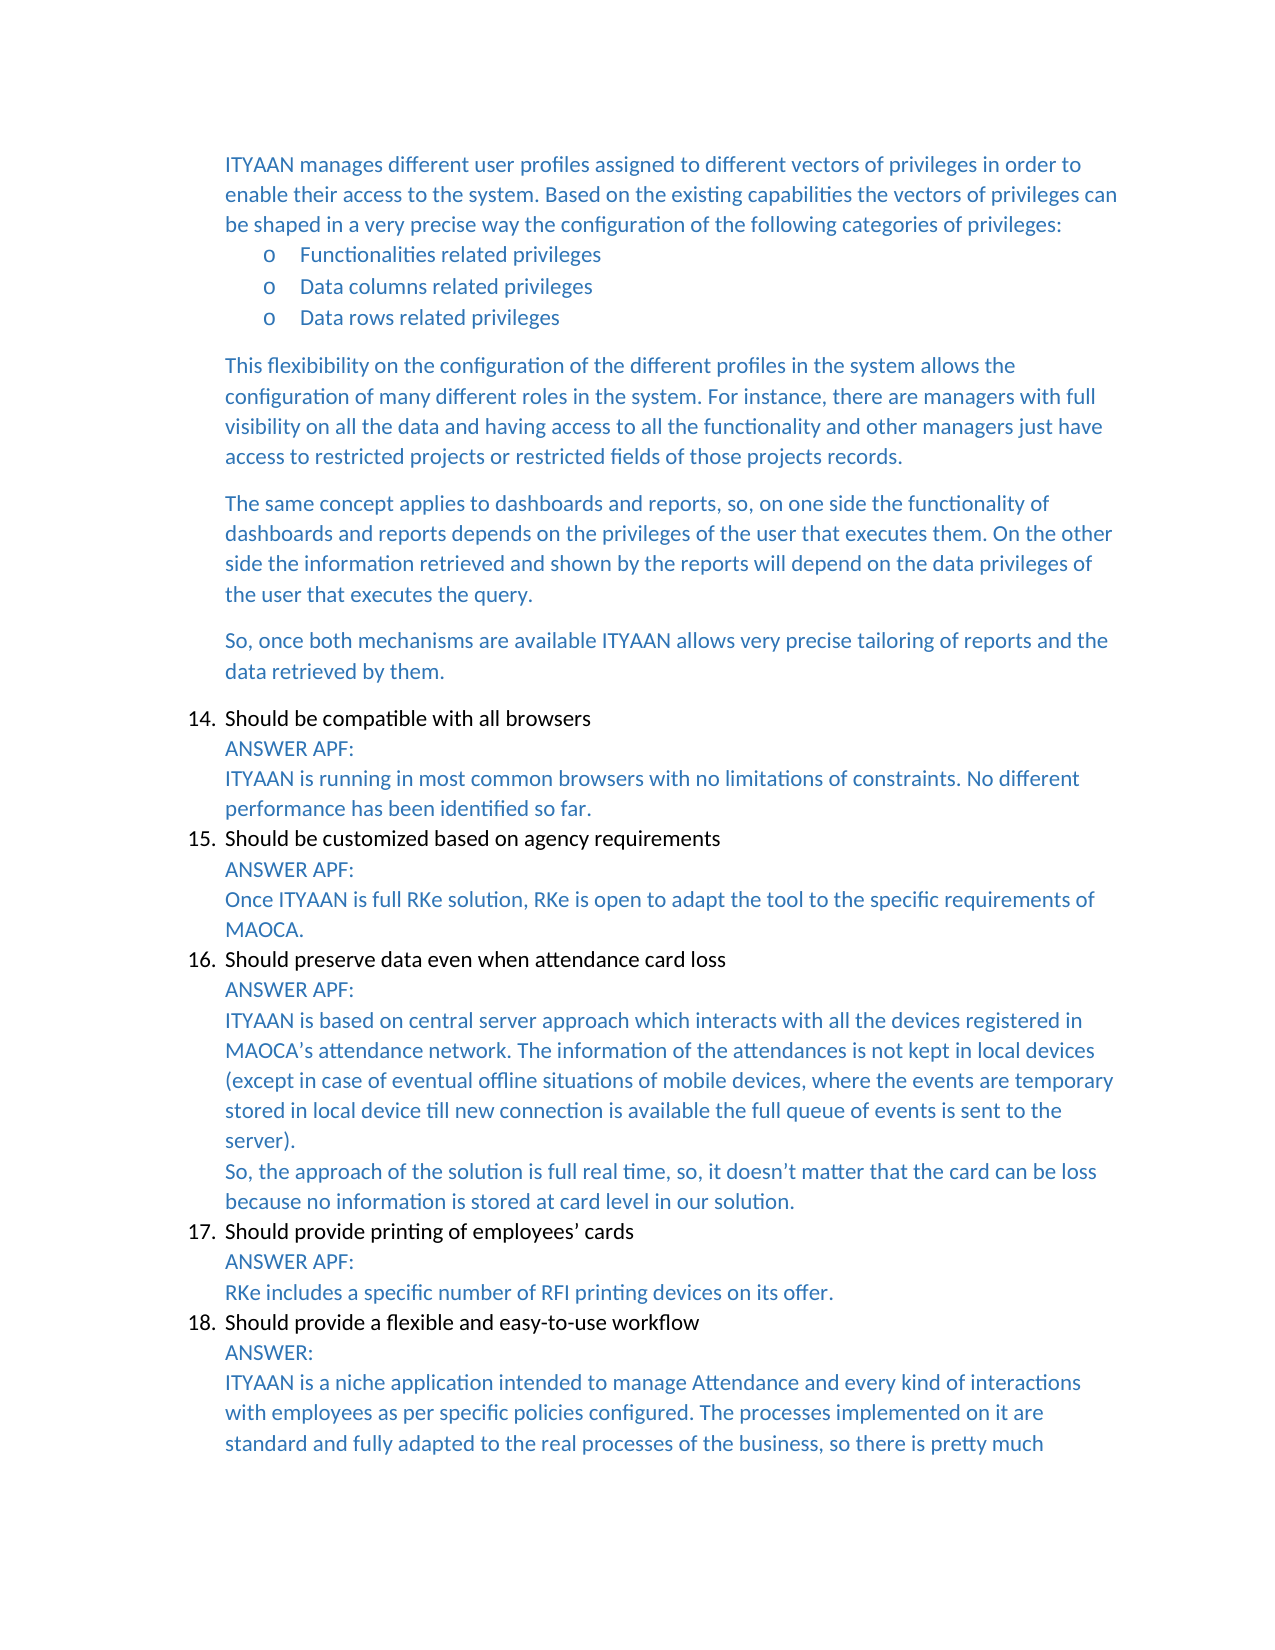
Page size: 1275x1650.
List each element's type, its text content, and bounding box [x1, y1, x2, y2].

list Once ITYAAN is full RKe solution, RKe is open to adapt the tool to the specific requirements of MAOCA. [225, 885, 1125, 943]
list Data columns related privileges [262, 272, 1125, 301]
text So, once both mechanisms are available ITYAAN allows very precise tailoring of reports and the data retrieved by them. [225, 627, 1125, 685]
text The same concept applies to dashboards and reports, so, on one side the functionality of dashboards and reports depends on the privileges of the user that executes them. On the other side the information retrieved and shown by the reports will depend on the data privileges of the user that executes the query. [225, 489, 1125, 608]
list Should provide a flexible and easy-to-use workflow [187, 1308, 1125, 1336]
list Should provide printing of employees’ cards [187, 1217, 1125, 1245]
list So, the approach of the solution is full real time, so, it doesn’t matter that the card can be loss because no information is stored at card level in our solution. [225, 1157, 1125, 1215]
list Functionalities related privileges [262, 241, 1125, 270]
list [225, 1368, 1125, 1457]
list ITYAAN is running in most common browsers with no limitations of constraints. No different performance has been identified so far. [225, 764, 1125, 822]
list Should be customized based on agency requirements [187, 824, 1125, 853]
text This flexibibility on the configuration of the different profiles in the system allows the configuration of many different roles in the system. For instance, there are managers with full visibility on all the data and having access to all the functionality and other managers just have access to restricted projects or restricted fields of those projects records. [225, 352, 1125, 470]
list Data rows related privileges [262, 303, 1125, 333]
list ITYAAN manages different user profiles assigned to different vectors of privileges in order to enable their access to the system. Based on the existing capabilities the vectors of privileges can be shaped in a very precise way the configuration of the following categories of privileges: [225, 150, 1125, 238]
list ANSWER APF: [225, 855, 1125, 883]
list Should be compatible with all browsers [187, 704, 1125, 732]
list RKe includes a specific number of RFI printing devices on its offer. [225, 1278, 1125, 1306]
list ANSWER APF: [225, 1247, 1125, 1276]
list ITYAAN is based on central server approach which interacts with all the devices registered in MAOCA’s attendance network. The information of the attendances is not kept in local devices (except in case of eventual offline situations of mobile devices, where the events are temporary stored in local device till new connection is available the full queue of events is sent to the server). [225, 1006, 1125, 1155]
list ANSWER APF: [225, 976, 1125, 1004]
list ANSWER: [225, 1338, 1125, 1366]
list Should preserve data even when attendance card loss [187, 945, 1125, 973]
list ANSWER APF: [225, 734, 1125, 762]
